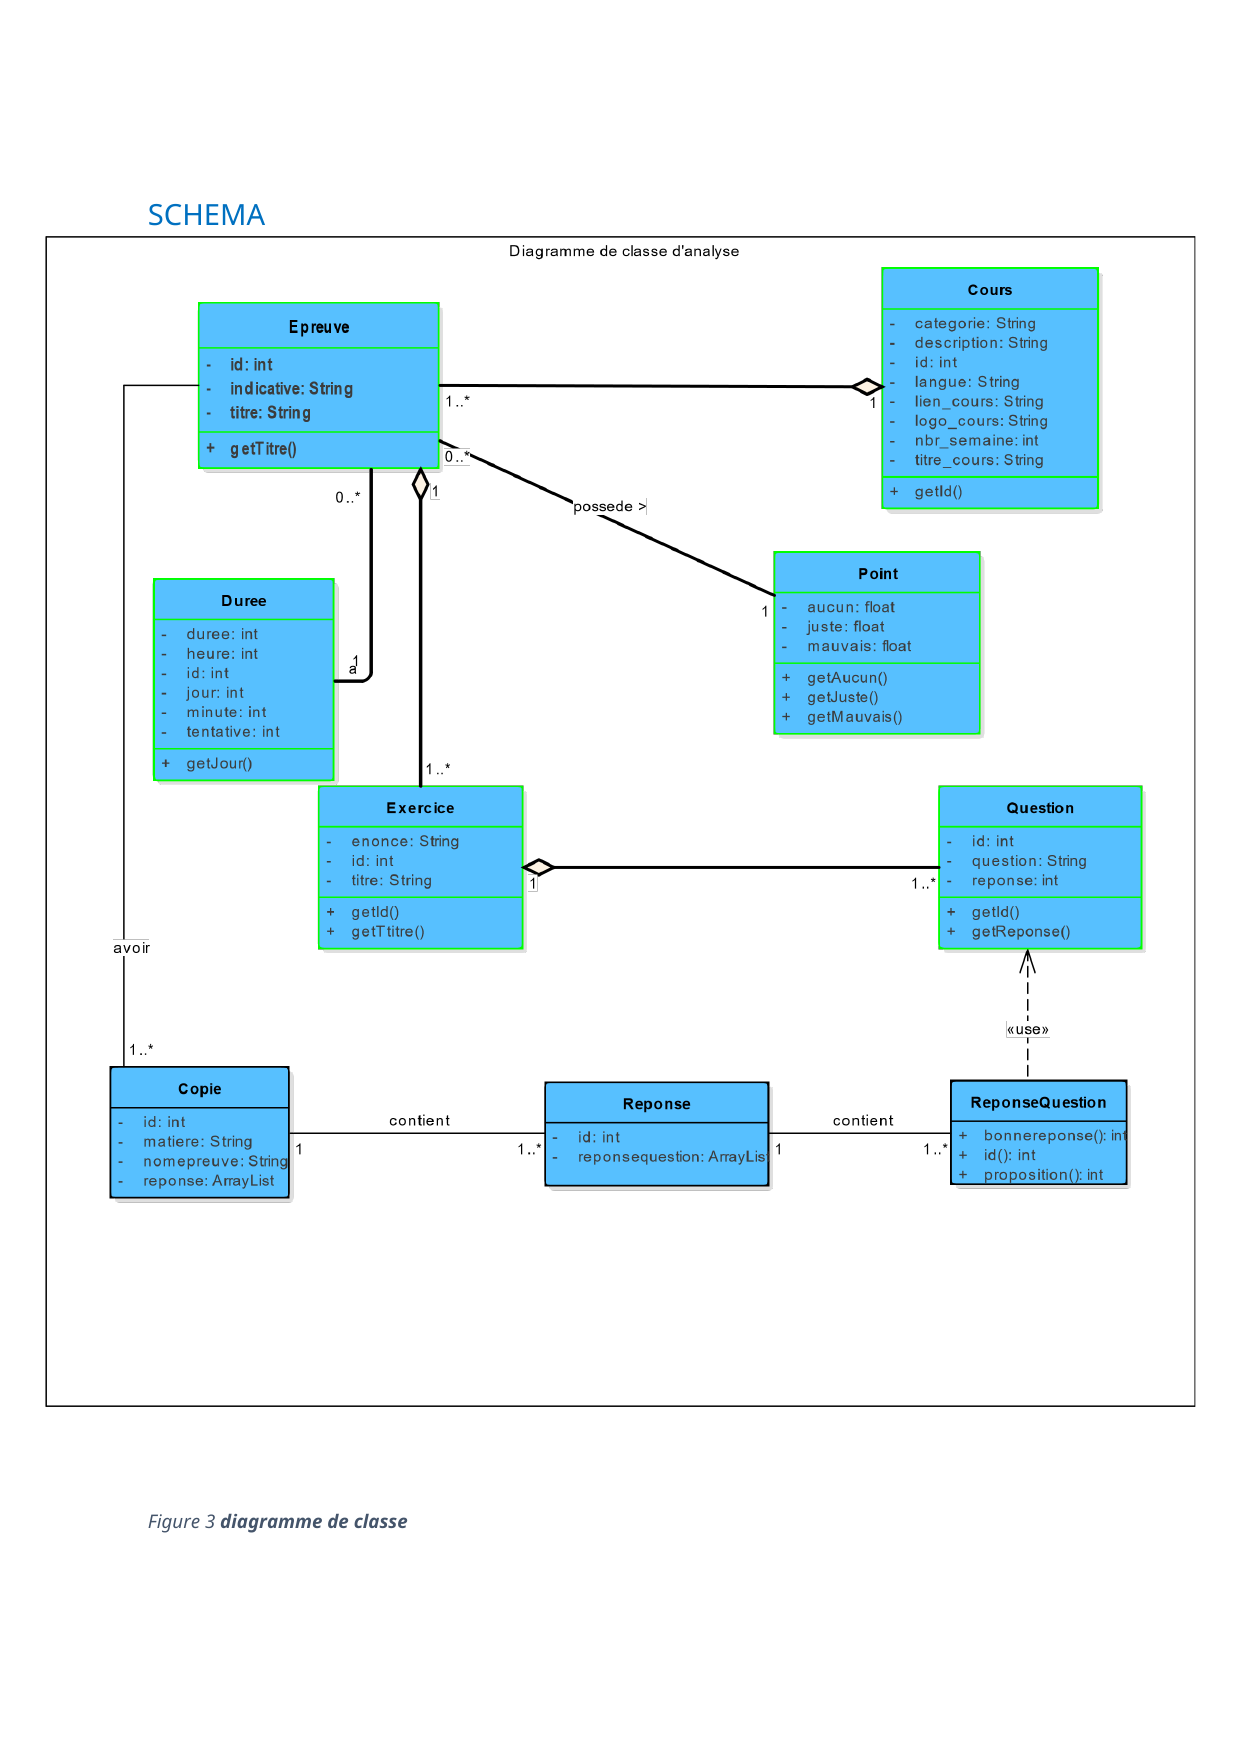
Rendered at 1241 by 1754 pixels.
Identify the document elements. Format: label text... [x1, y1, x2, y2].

subtitle SCHEMA [148, 194, 1093, 234]
picture [45, 235, 1196, 1407]
text Figure 3 diagramme de classe [148, 1509, 1093, 1534]
